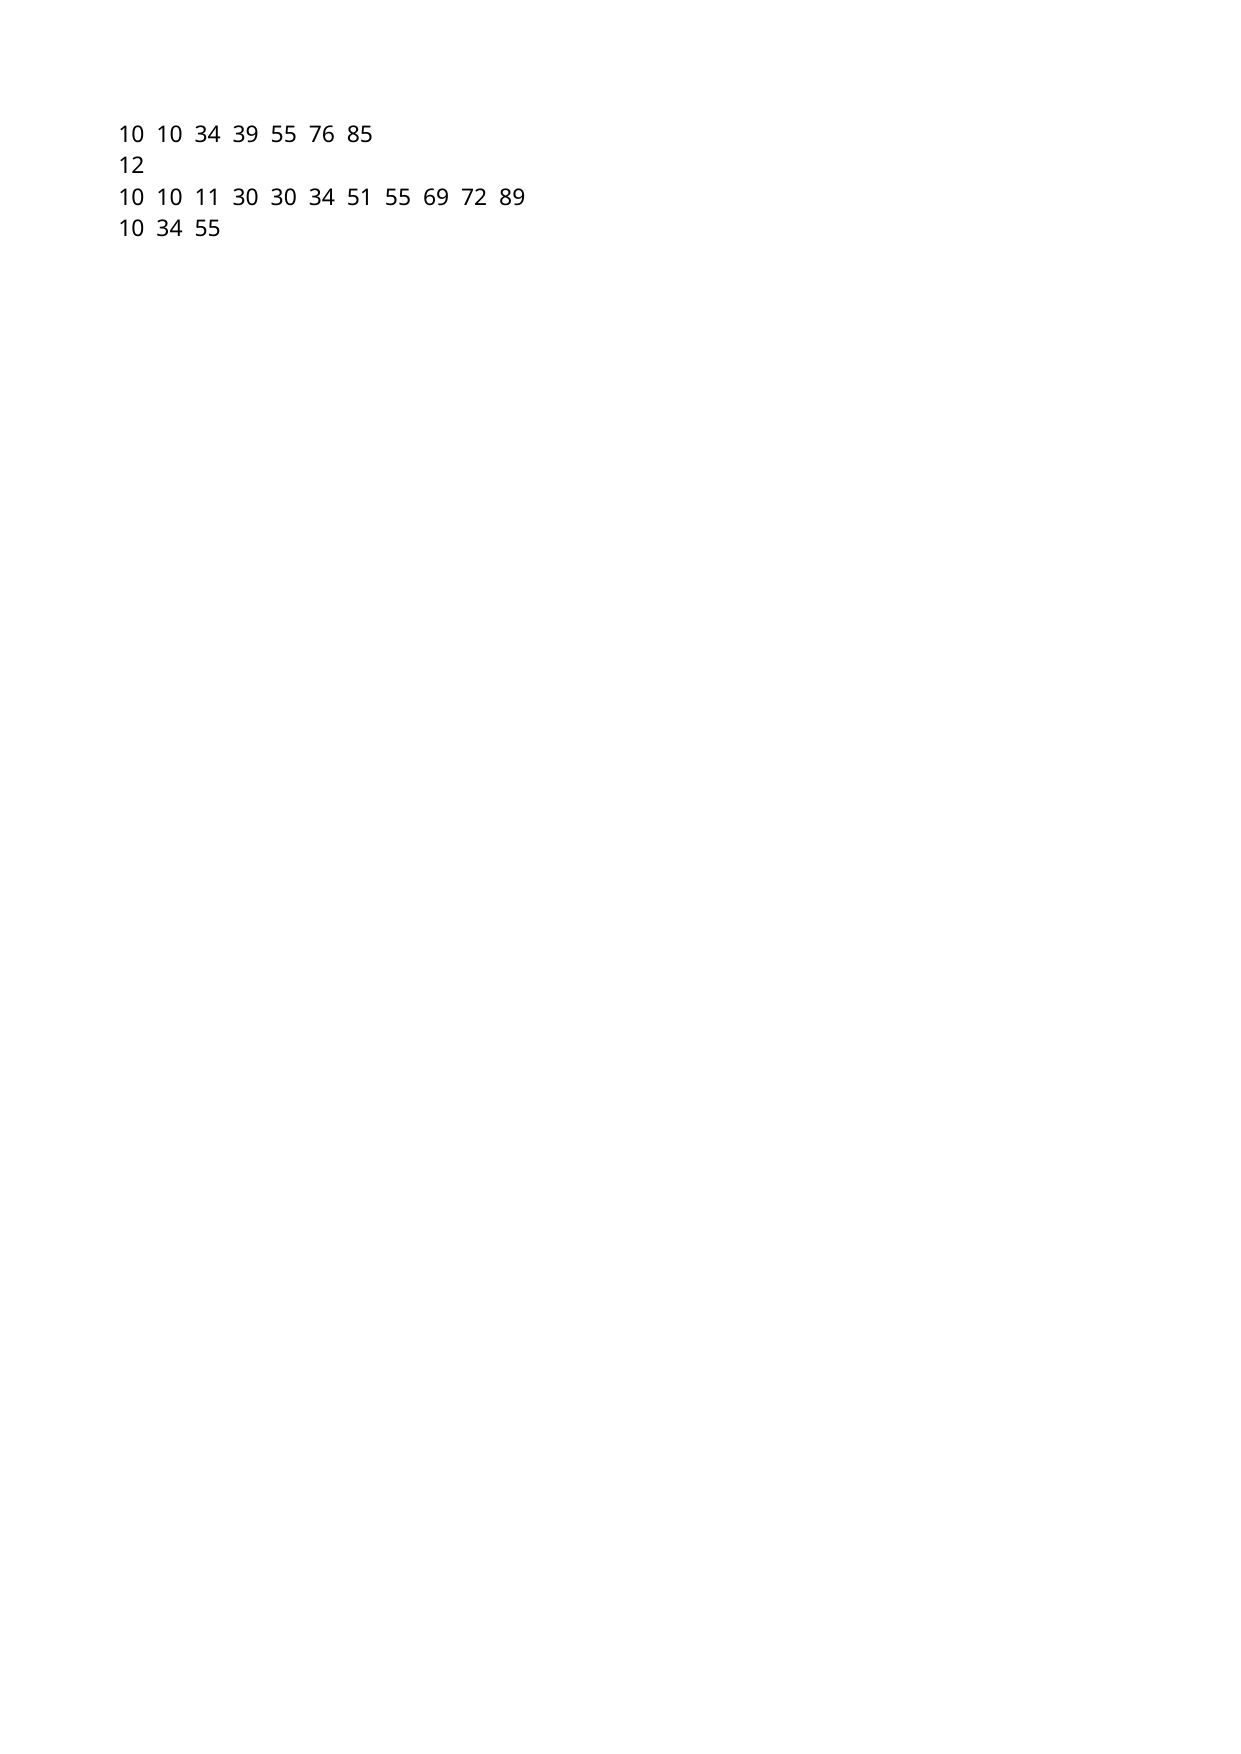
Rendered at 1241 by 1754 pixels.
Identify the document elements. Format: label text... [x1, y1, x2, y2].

text 12 [118, 149, 1122, 181]
text 10 34 55 [118, 212, 1122, 243]
text 10 10 11 30 30 34 51 55 69 72 89 [118, 181, 1122, 212]
text 10 10 34 39 55 76 85 [118, 118, 1122, 149]
